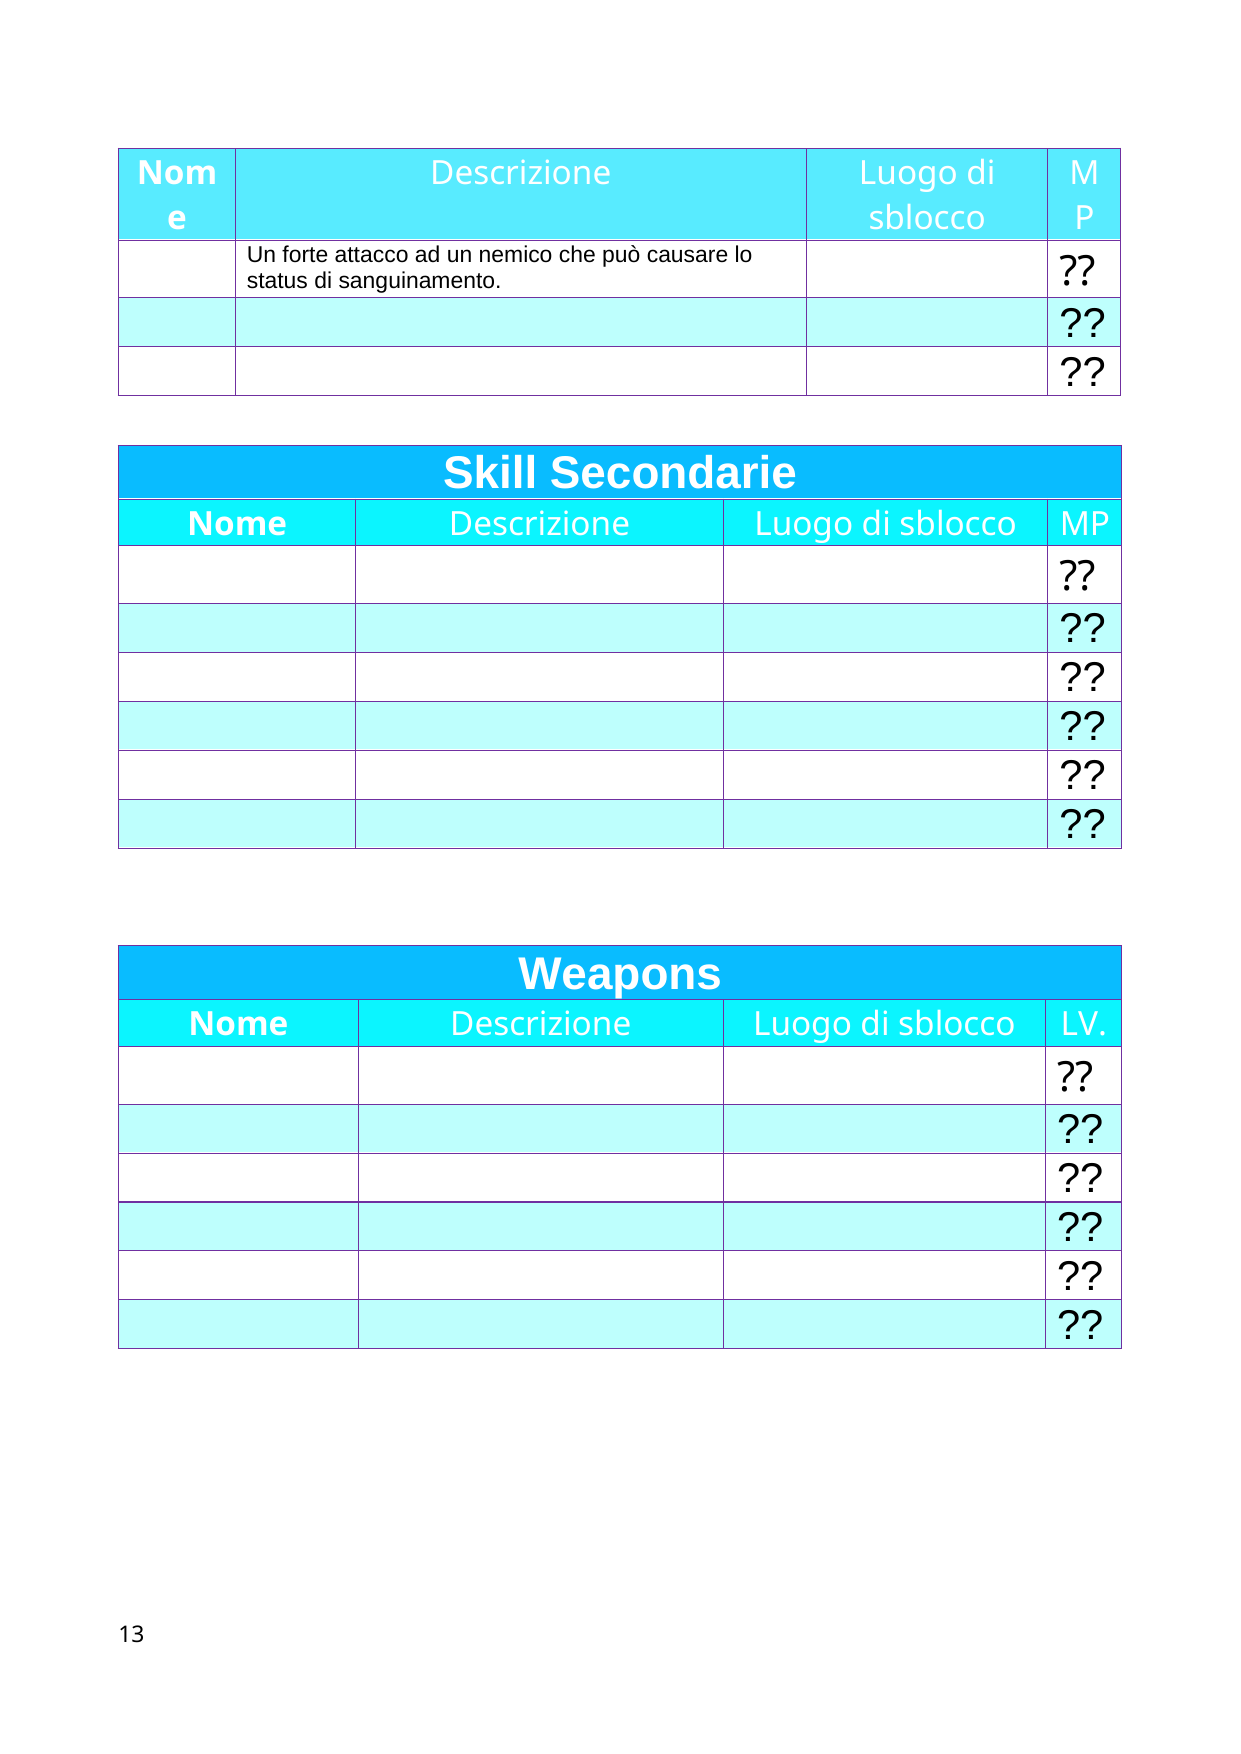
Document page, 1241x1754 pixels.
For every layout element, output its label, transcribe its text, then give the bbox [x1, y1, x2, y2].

table_cell Luogo di sblocco [724, 1000, 1045, 1046]
table_cell ?? [1048, 298, 1120, 346]
table_cell [724, 1300, 1045, 1348]
table_cell [724, 604, 1047, 652]
table_cell [119, 800, 355, 847]
table_cell [356, 702, 723, 749]
table_cell ?? [1048, 653, 1121, 701]
table_cell [359, 1047, 723, 1103]
table_cell Descrizione [359, 1000, 723, 1046]
table_cell [807, 347, 1047, 395]
table_cell Luogo di sblocco [807, 149, 1047, 239]
table_cell ?? [1048, 241, 1120, 297]
table_header Weapons [119, 946, 1121, 999]
table_cell ?? [1046, 1203, 1121, 1250]
table_cell ?? [1046, 1105, 1121, 1152]
table_cell [724, 751, 1047, 798]
table_cell [236, 347, 806, 395]
table_cell ?? [1046, 1300, 1121, 1348]
table_cell [807, 241, 1047, 297]
table_cell [724, 546, 1047, 603]
table_cell ?? [1046, 1047, 1121, 1103]
table_cell Descrizione [356, 500, 723, 545]
table_cell [724, 1203, 1045, 1250]
table_cell [724, 1047, 1045, 1103]
table_cell [724, 1154, 1045, 1201]
table_cell [356, 604, 723, 652]
table_cell [724, 653, 1047, 701]
table_header Skill Secondarie [119, 446, 1121, 498]
table_cell [119, 653, 355, 701]
table_cell ?? [1048, 751, 1121, 798]
table_cell LV. [1046, 1000, 1121, 1046]
table_cell [359, 1300, 723, 1348]
table_cell [119, 1047, 358, 1103]
table_cell ?? [1048, 347, 1120, 395]
table_cell [119, 1203, 358, 1250]
table_cell [359, 1251, 723, 1299]
table_cell ?? [1048, 604, 1121, 652]
table_cell [119, 1251, 358, 1299]
table_cell [724, 702, 1047, 749]
table_cell [119, 702, 355, 749]
table_cell [119, 604, 355, 652]
table_cell MP [1048, 500, 1121, 545]
table_cell [356, 800, 723, 847]
table_cell ?? [1046, 1154, 1121, 1201]
table_cell ?? [1048, 546, 1121, 603]
table_cell Descrizione [236, 149, 806, 239]
table_cell [119, 241, 235, 297]
table_cell Nome [119, 149, 235, 239]
table_cell [356, 751, 723, 798]
table_cell MP [1048, 149, 1120, 239]
table_cell [724, 1251, 1045, 1299]
table_cell [359, 1105, 723, 1152]
table_cell [724, 800, 1047, 847]
table_cell [359, 1154, 723, 1201]
table_cell [119, 347, 235, 395]
table_cell [359, 1203, 723, 1250]
table_cell ?? [1046, 1251, 1121, 1299]
table_cell [119, 1154, 358, 1201]
table_cell Luogo di sblocco [724, 500, 1047, 545]
table_cell ?? [1048, 800, 1121, 847]
table_cell [119, 546, 355, 603]
table_cell [356, 546, 723, 603]
table_cell Nome [119, 1000, 358, 1046]
table_cell Nome [119, 500, 355, 545]
table_cell [119, 751, 355, 798]
table_cell Un forte attacco ad un nemico che può causare lo status di sanguinamento. [236, 241, 806, 297]
table_cell [119, 1300, 358, 1348]
table_cell [119, 1105, 358, 1152]
table_cell [807, 298, 1047, 346]
table_cell [119, 298, 235, 346]
table_cell [356, 653, 723, 701]
table_cell [724, 1105, 1045, 1152]
table_cell [236, 298, 806, 346]
table_cell ?? [1048, 702, 1121, 749]
